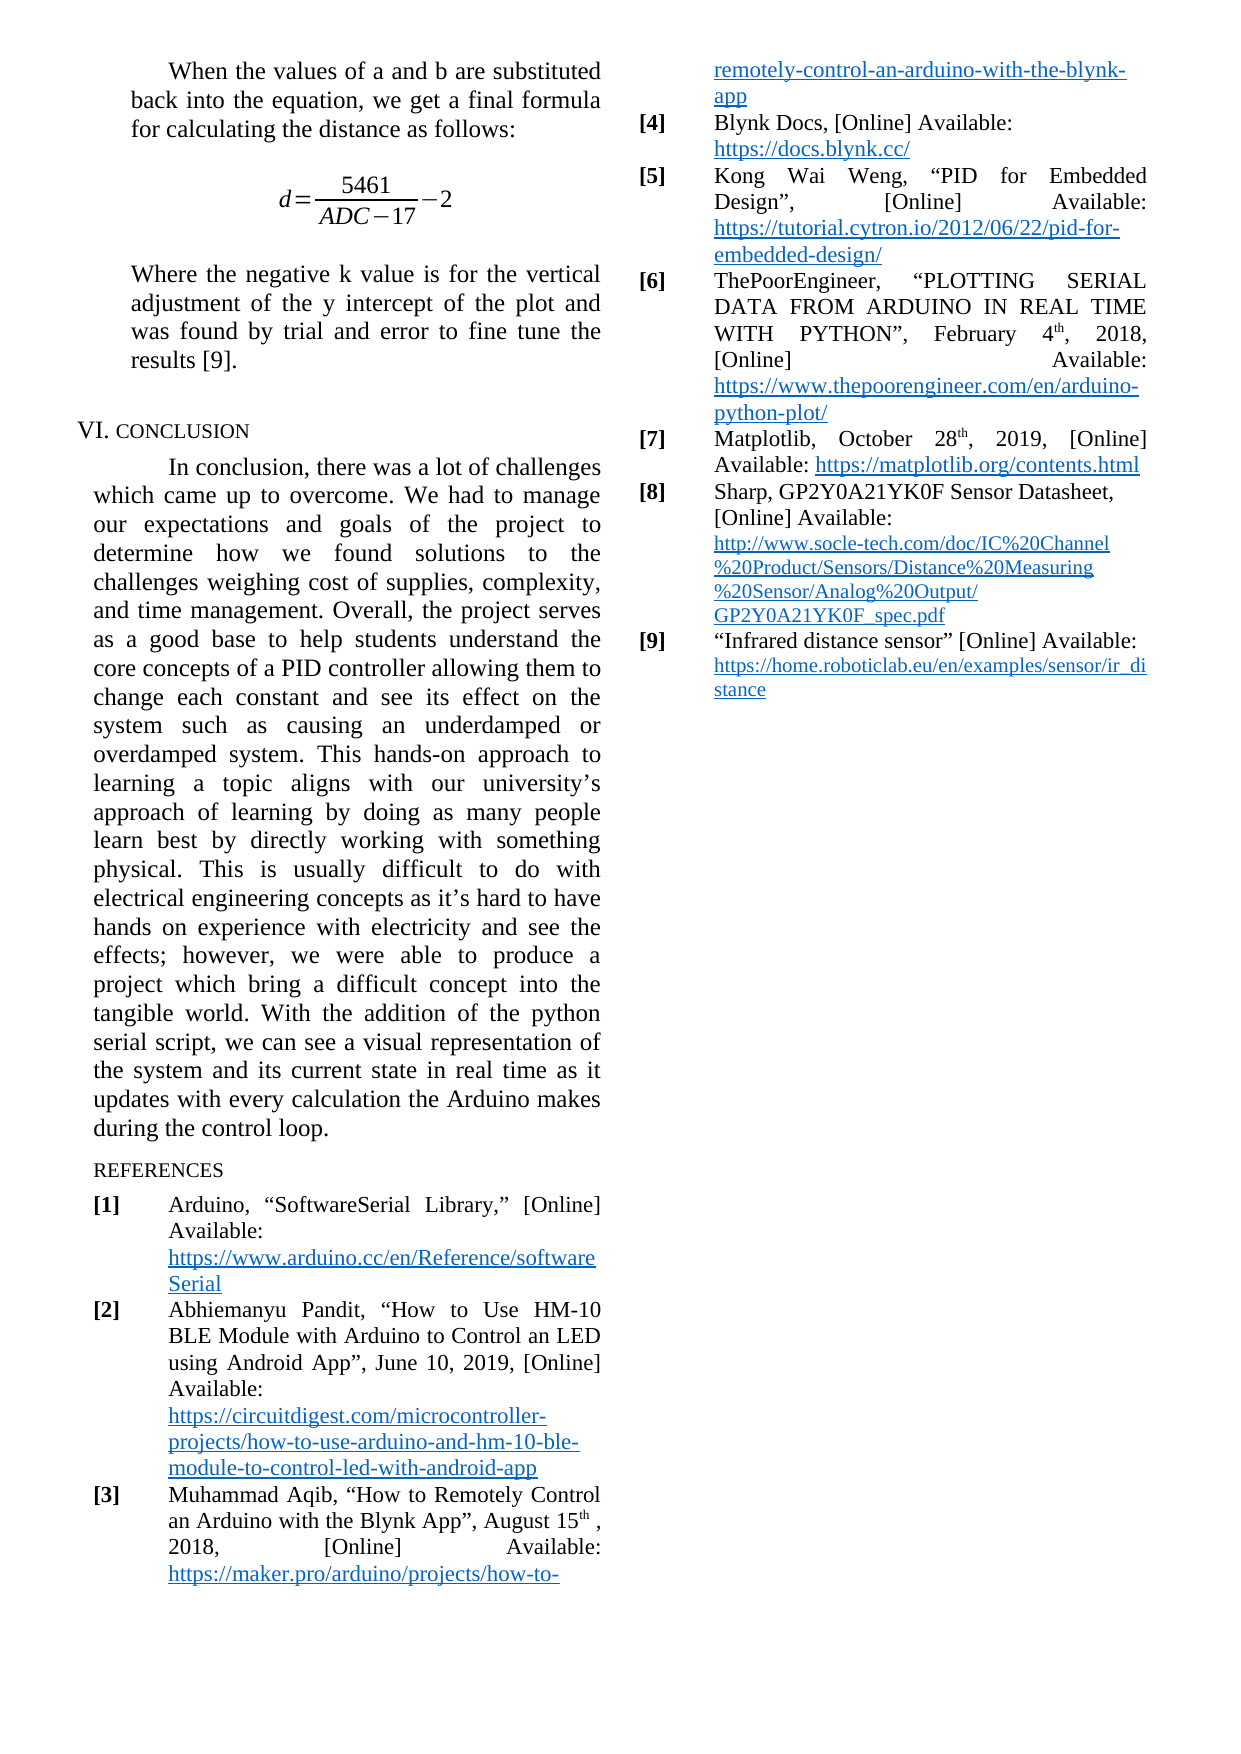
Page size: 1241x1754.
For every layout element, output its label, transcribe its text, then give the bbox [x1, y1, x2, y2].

text [3] Muhammad Aqib, “How to Remotely Control an Arduino with the Blynk App”, August 15th , 2018, [Online] Available: https://maker.pro/arduino/projects/how-to-remotely-control-an-arduino-with-the-blynk-app [93, 1481, 601, 1586]
subtitle REFERENCES [93, 1158, 601, 1182]
text [8] Sharp, GP2Y0A21YK0F Sensor Datasheet, [Online] Available: http://www.socle-tech.com/doc/IC%20Channel%20Product/Sensors/Distance%20Measuring%20Sensor/Analog%20Output/GP2Y0A21YK0F_spec.pdf [639, 478, 1147, 627]
text [7] Matplotlib, October 28th, 2019, [Online] Available: https://matplotlib.org/contents.html [639, 425, 1147, 478]
text [2] Abhiemanyu Pandit, “How to Use HM-10 BLE Module with Arduino to Control an LED using Android App”, June 10, 2019, [Online] Available: https://circuitdigest.com/microcontroller-projects/how-to-use-arduino-and-hm-10-ble-module-to-control-led-with-android-app [93, 1296, 601, 1481]
text In conclusion, there was a lot of challenges which came up to overcome. We had to manage our expectations and goals of the project to determine how we found solutions to the challenges weighing cost of supplies, complexity, and time management. Overall, the project serves as a good base to help students understand the core concepts of a PID controller allowing them to change each constant and see its effect on the system such as causing an underdamped or overdamped system. This hands-on approach to learning a topic aligns with our university’s approach of learning by doing as many people learn best by directly working with something physical. This is usually difficult to do with electrical engineering concepts as it’s hard to have hands on experience with electricity and see the effects; however, we were able to produce a project which bring a difficult concept into the tangible world. With the addition of the python serial script, we can see a visual representation of the system and its current state in real time as it updates with every calculation the Arduino makes during the control loop. [93, 452, 601, 1142]
text When the values of a and b are substituted back into the equation, we get a final formula for calculating the distance as follows: [131, 56, 601, 142]
text [5] Kong Wai Weng, “PID for Embedded Design”, [Online] Available: https://tutorial.cytron.io/2012/06/22/pid-for-embedded-design/ [639, 162, 1147, 267]
text [3] Muhammad Aqib, “How to Remotely Control an Arduino with the Blynk App”, August 15th , 2018, [Online] Available: https://maker.pro/arduino/projects/how-to-remotely-control-an-arduino-with-the-blynk-app [639, 56, 1147, 109]
text [6] ThePoorEngineer, “PLOTTING SERIAL DATA FROM ARDUINO IN REAL TIME WITH PYTHON”, February 4th, 2018, [Online] Available: https://www.thepoorengineer.com/en/arduino-python-plot/ [639, 267, 1147, 425]
text [9] “Infrared distance sensor” [Online] Available: https://home.roboticlab.eu/en/examples/sensor/ir_distance [639, 627, 1147, 701]
subtitle CONCLUSION [93, 415, 601, 443]
text [4] Blynk Docs, [Online] Available: https://docs.blynk.cc/ [639, 109, 1147, 162]
text Where the negative k value is for the vertical adjustment of the y intercept of the plot and was found by trial and error to fine tune the results [9]. [131, 259, 601, 374]
text [1] Arduino, “SoftwareSerial Library,” [Online] Available: https://www.arduino.cc/en/Reference/softwareSerial [93, 1191, 601, 1296]
